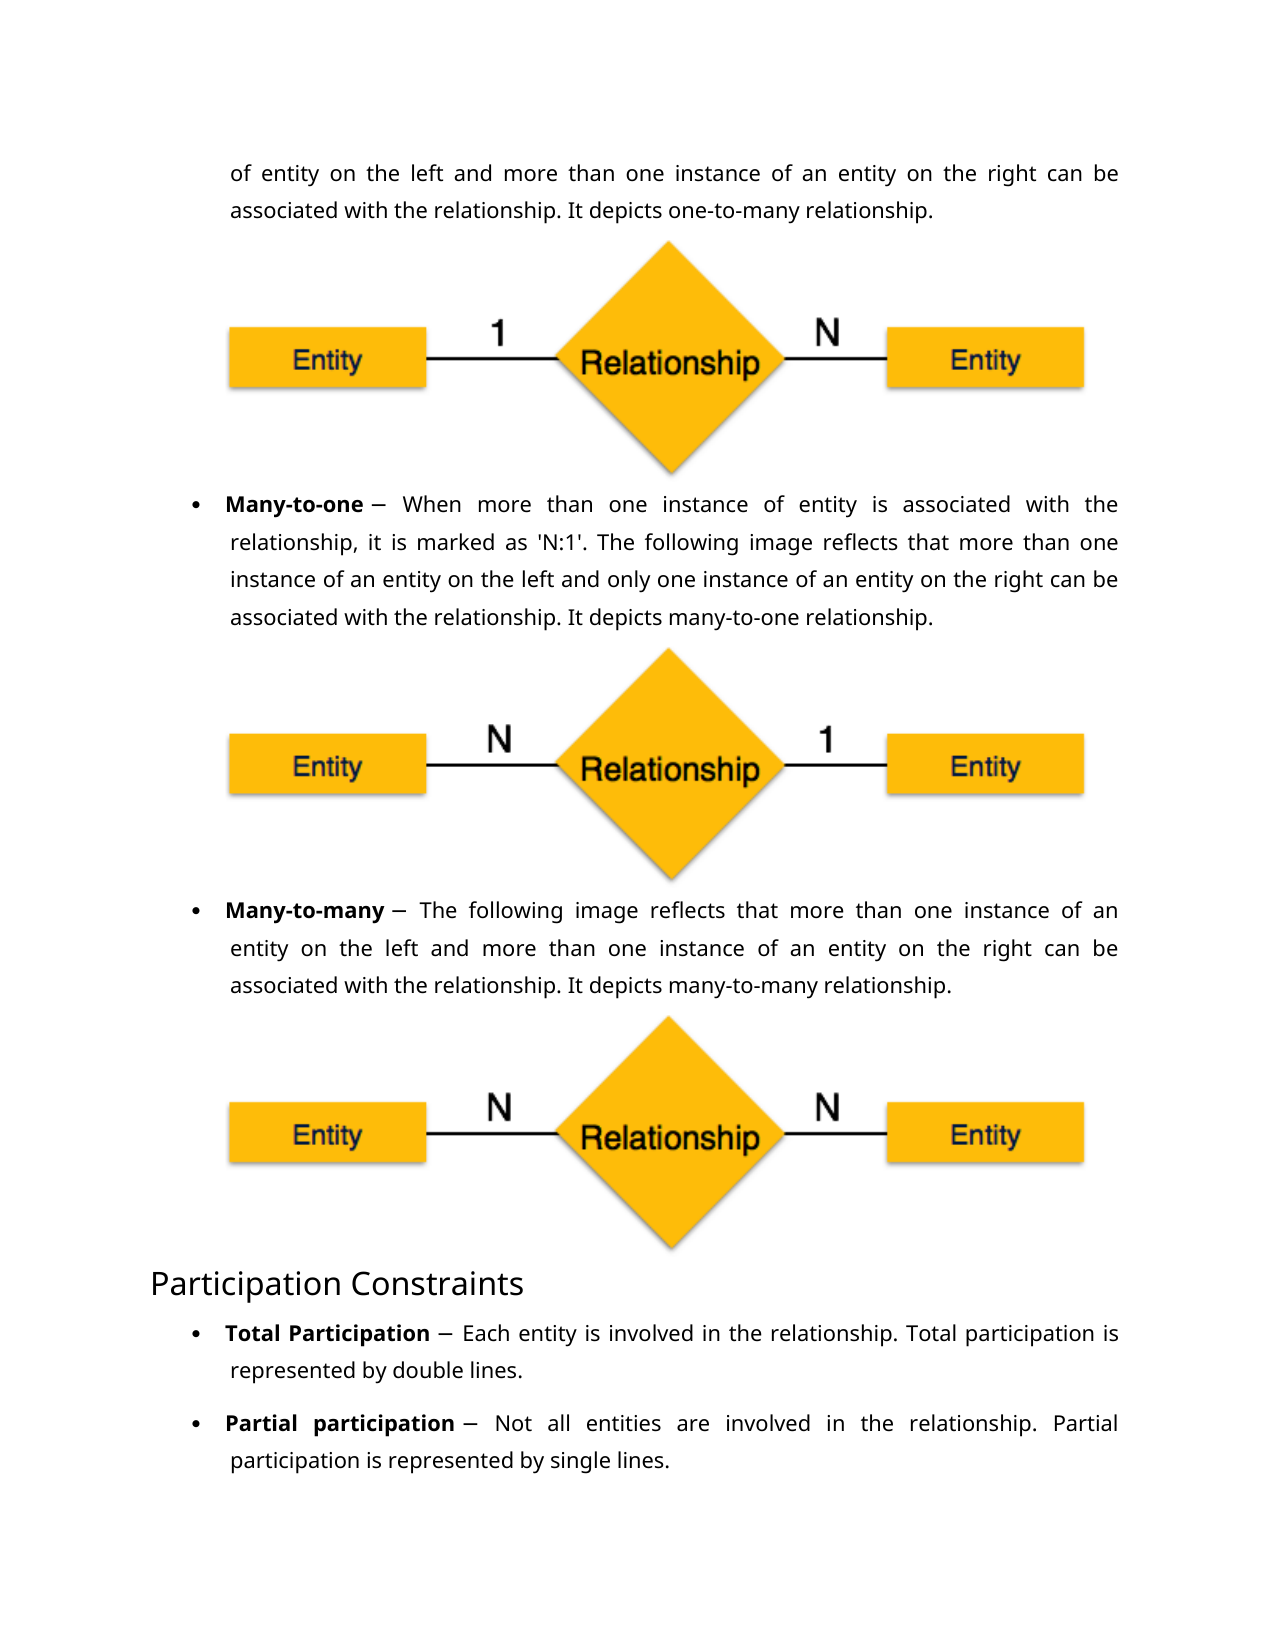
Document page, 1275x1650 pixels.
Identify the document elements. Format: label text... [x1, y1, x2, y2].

list Many-to-one − When more than one instance of entity is associated with the relationship, it is marked as 'N:1'. The following image reflects that more than one instance of an entity on the left and only one instance of an entity on the right can be associated with the relationship. It depicts many-to-one relationship. [192, 481, 1120, 631]
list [192, 150, 1120, 225]
picture [225, 240, 1089, 482]
list Many-to-many − The following image reflects that more than one instance of an entity on the left and more than one instance of an entity on the right can be associated with the relationship. It depicts many-to-many relationship. [192, 887, 1120, 1000]
list Partial participation − Not all entities are involved in the relationship. Partial participation is represented by single lines. [192, 1400, 1120, 1475]
picture [225, 646, 1089, 888]
text Participation Constraints [150, 1261, 1120, 1305]
picture [225, 1015, 1089, 1257]
list Total Participation − Each entity is involved in the relationship. Total participation is represented by double lines. [192, 1310, 1120, 1385]
